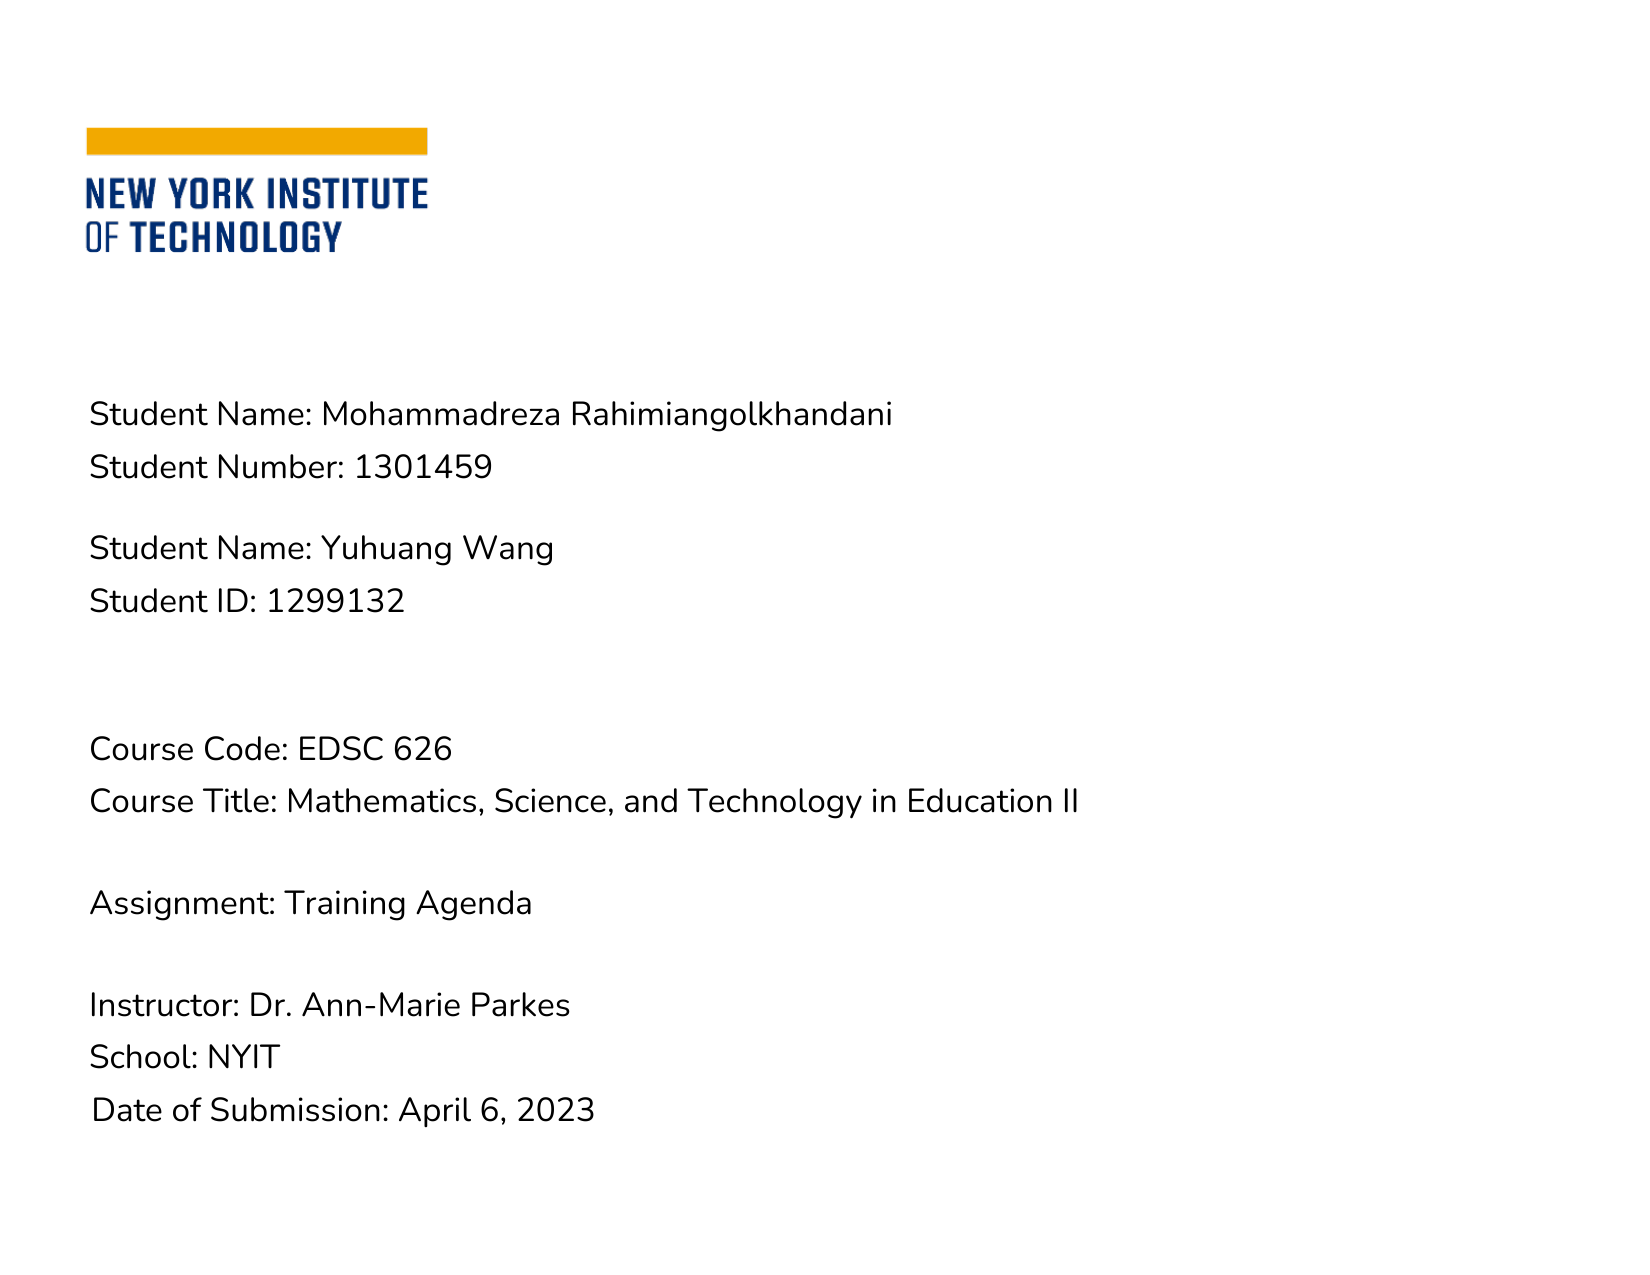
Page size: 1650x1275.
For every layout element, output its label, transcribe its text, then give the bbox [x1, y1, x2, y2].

subtitle Student ID: 1299132 [89, 578, 1559, 624]
subtitle Student Number: 1301459 [89, 444, 1559, 490]
subtitle School: NYIT [89, 1035, 1559, 1081]
subtitle Course Title: Mathematics, Science, and Technology in Education II [89, 778, 1559, 824]
subtitle Instructor: Dr. Ann-Marie Parkes [89, 983, 1559, 1028]
subtitle Course Code: EDSC 626 [89, 726, 1559, 772]
subtitle Student Name: Yuhuang Wang [89, 526, 1559, 572]
picture [37, 87, 478, 307]
text Date of Submission: April 6, 2023 [91, 1087, 1559, 1133]
subtitle Assignment: Training Agenda [89, 881, 1559, 926]
subtitle Student Name: Mohammadreza Rahimiangolkhandani [89, 392, 1559, 438]
